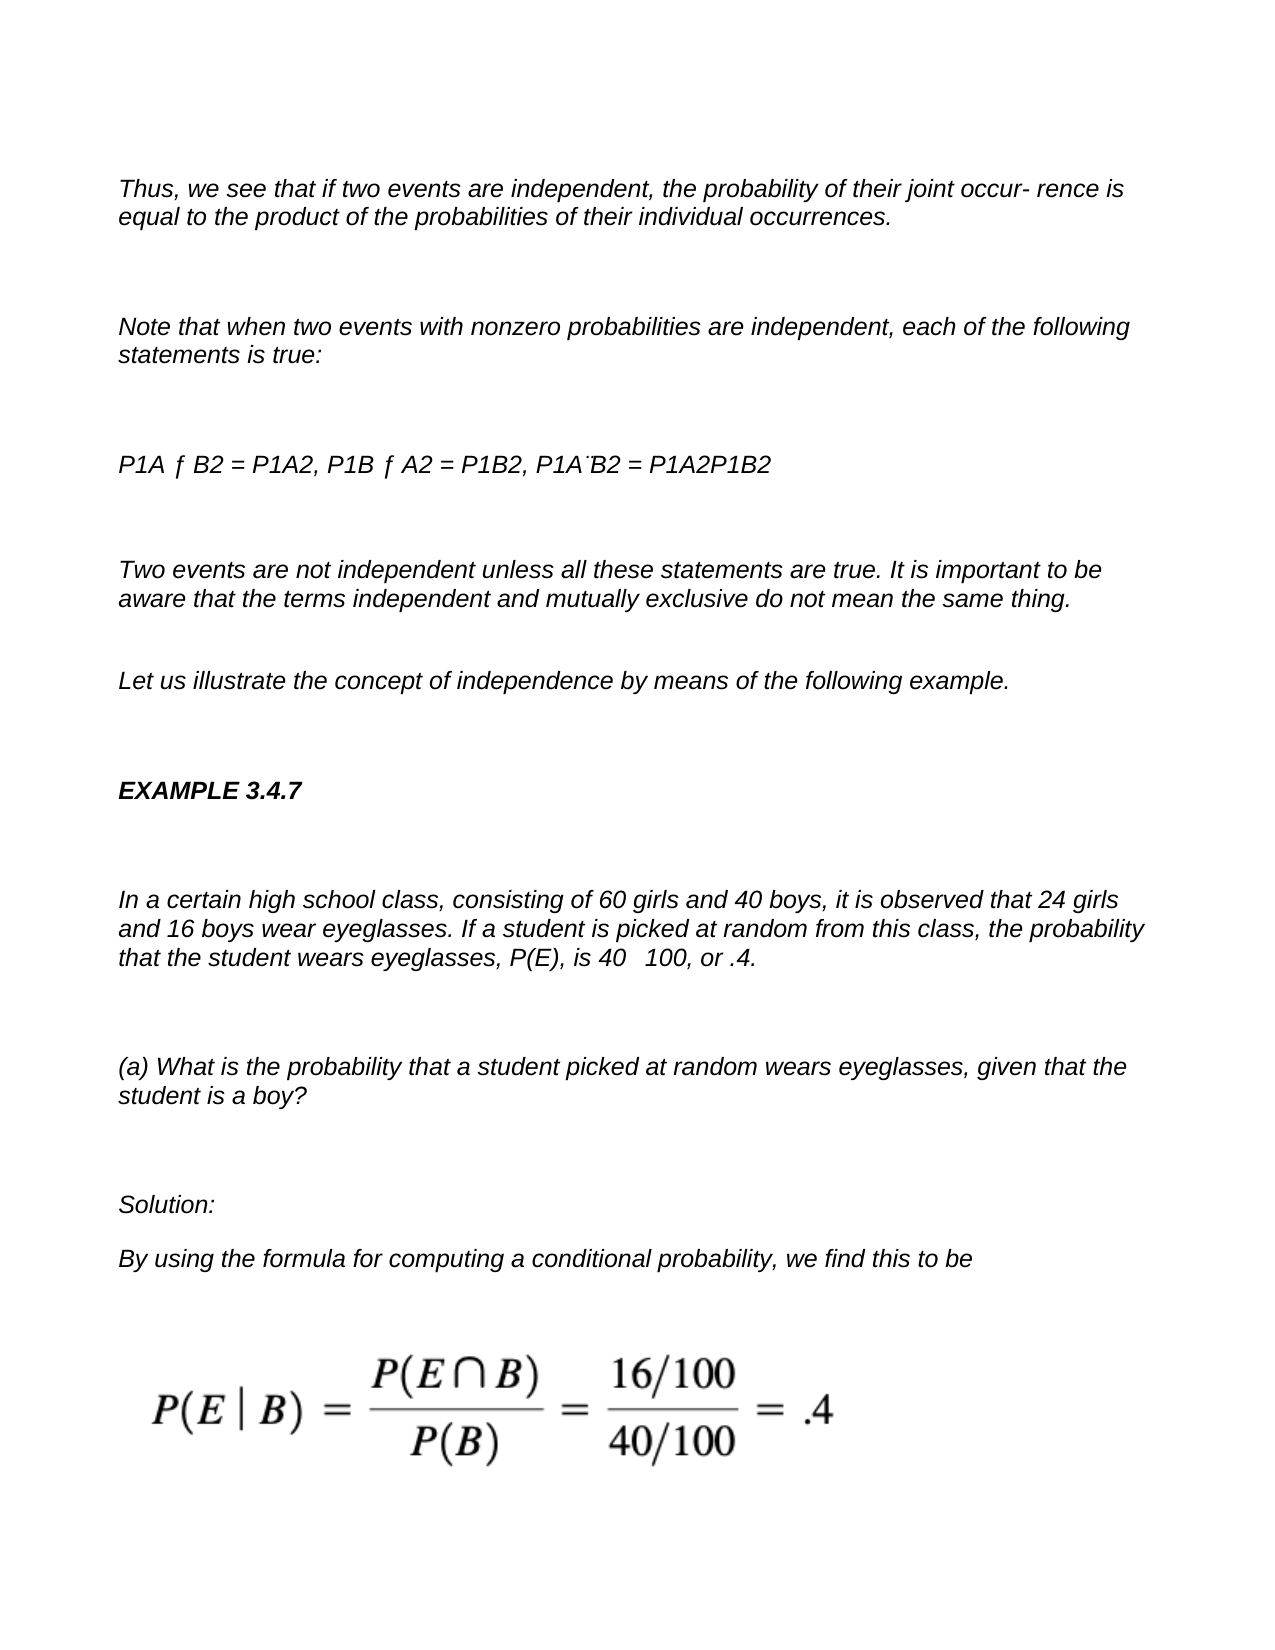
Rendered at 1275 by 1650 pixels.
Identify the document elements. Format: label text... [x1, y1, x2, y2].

text P1A ƒ B2 = P1A2, P1B ƒ A2 = P1B2, P1A ̈B2 = P1A2P1B2 [118, 450, 1157, 479]
text Note that when two events with nonzero probabilities are independent, each of the following statements is true: [118, 312, 1157, 369]
text EXAMPLE 3.4.7 [118, 776, 1157, 804]
text (a) What is the probability that a student picked at random wears eyeglasses, given that the student is a boy? [118, 1052, 1157, 1109]
text Let us illustrate the concept of independence by means of the following example. [118, 666, 1157, 695]
text Solution: [118, 1190, 1157, 1219]
picture [118, 1297, 865, 1501]
text Thus, we see that if two events are independent, the probability of their joint occur- rence is equal to the product of the probabilities of their individual occurrences. [118, 174, 1157, 231]
text In a certain high school class, consisting of 60 girls and 40 boys, it is observed that 24 girls and 16 boys wear eyeglasses. If a student is picked at random from this class, the probability that the student wears eyeglasses, P(E), is 40􏰉100, or .4. [118, 885, 1157, 971]
text Two events are not independent unless all these statements are true. It is important to be aware that the terms independent and mutually exclusive do not mean the same thing. [118, 555, 1157, 641]
text By using the formula for computing a conditional probability, we find this to be [118, 1244, 1157, 1272]
